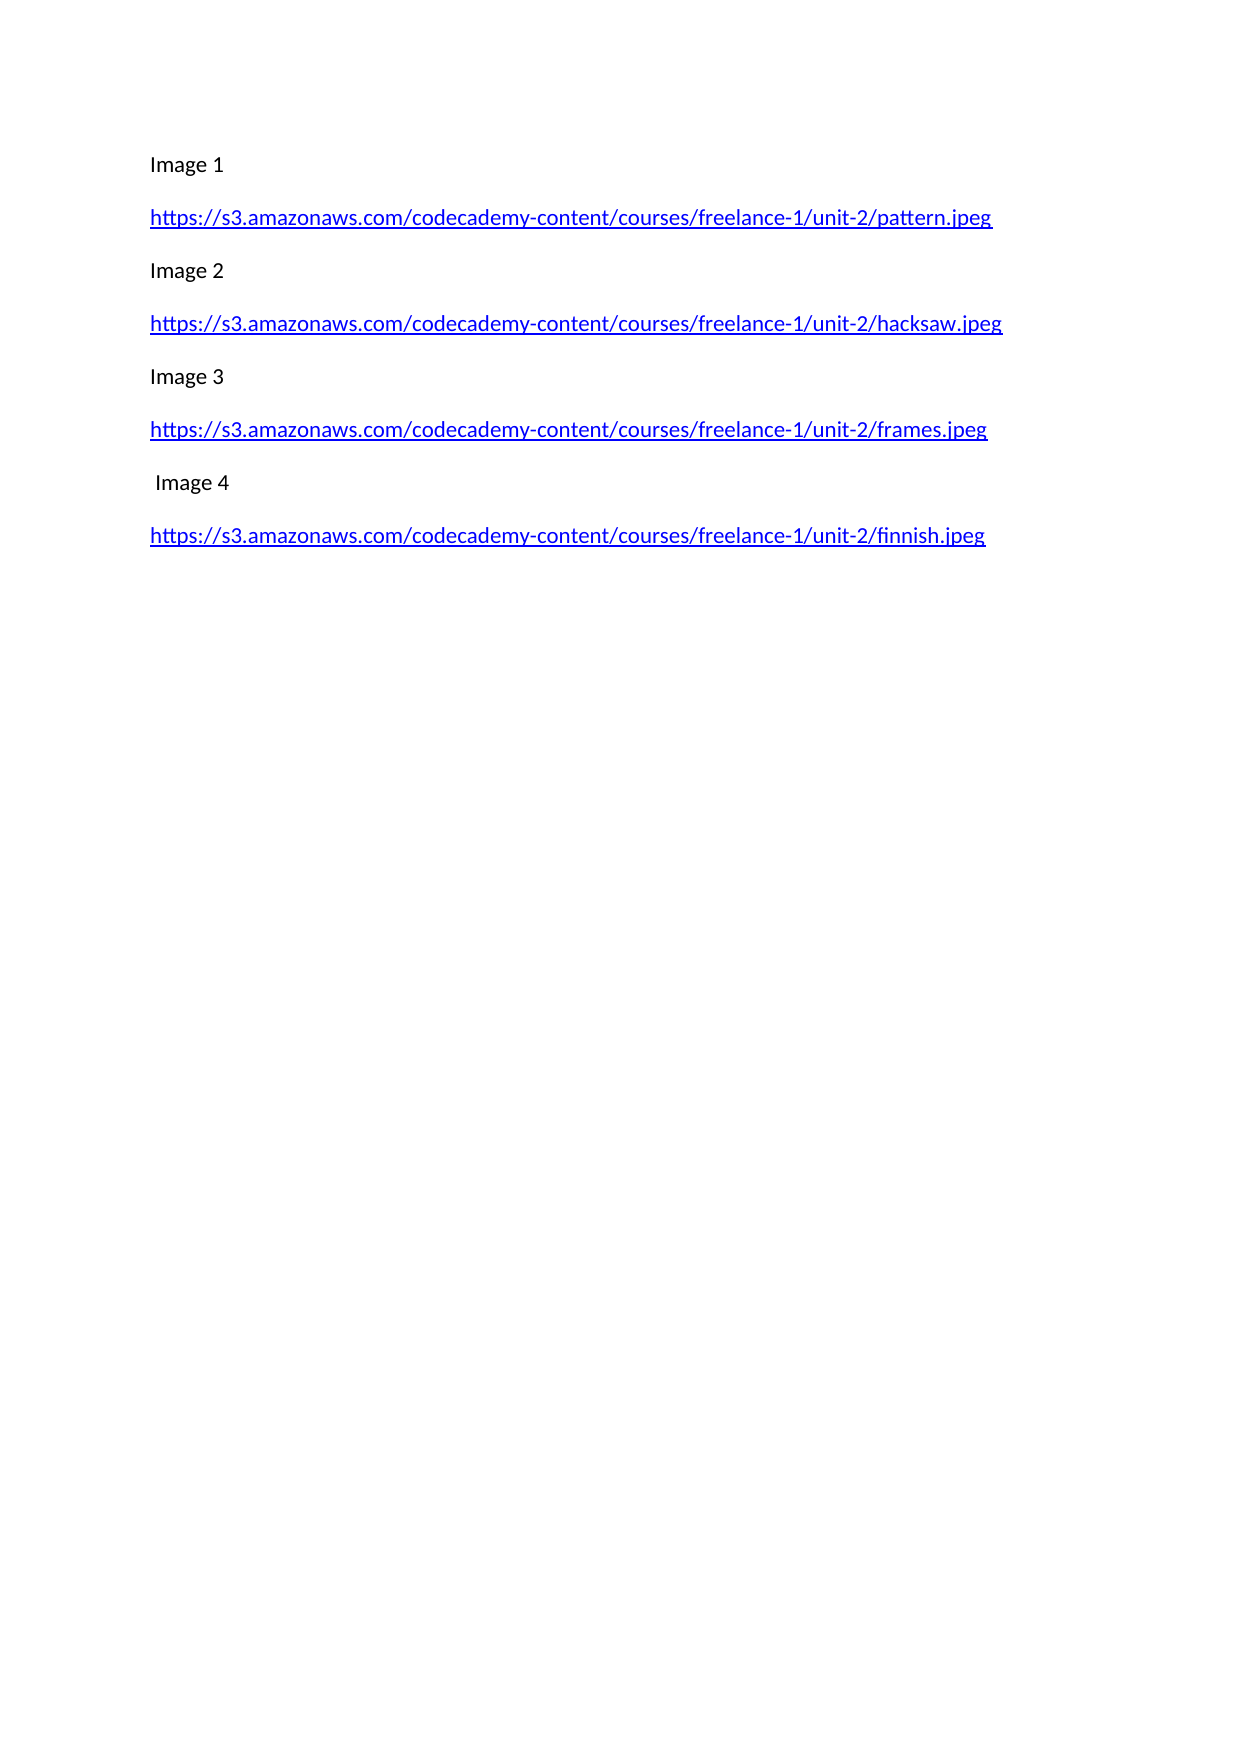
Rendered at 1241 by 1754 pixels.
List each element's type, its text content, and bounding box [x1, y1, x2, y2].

text https://s3.amazonaws.com/codecademy-content/courses/freelance-1/unit-2/frames.jpeg [150, 415, 1090, 443]
text Image 3 [150, 362, 1090, 390]
text https://s3.amazonaws.com/codecademy-content/courses/freelance-1/unit-2/finnish.jpeg [150, 521, 1090, 549]
text https://s3.amazonaws.com/codecademy-content/courses/freelance-1/unit-2/pattern.jpeg [150, 203, 1090, 231]
text Image 2 [150, 256, 1090, 284]
text Image 1 [150, 150, 1090, 178]
text Image 4 [150, 468, 1090, 496]
text https://s3.amazonaws.com/codecademy-content/courses/freelance-1/unit-2/hacksaw.jpeg [150, 309, 1090, 337]
